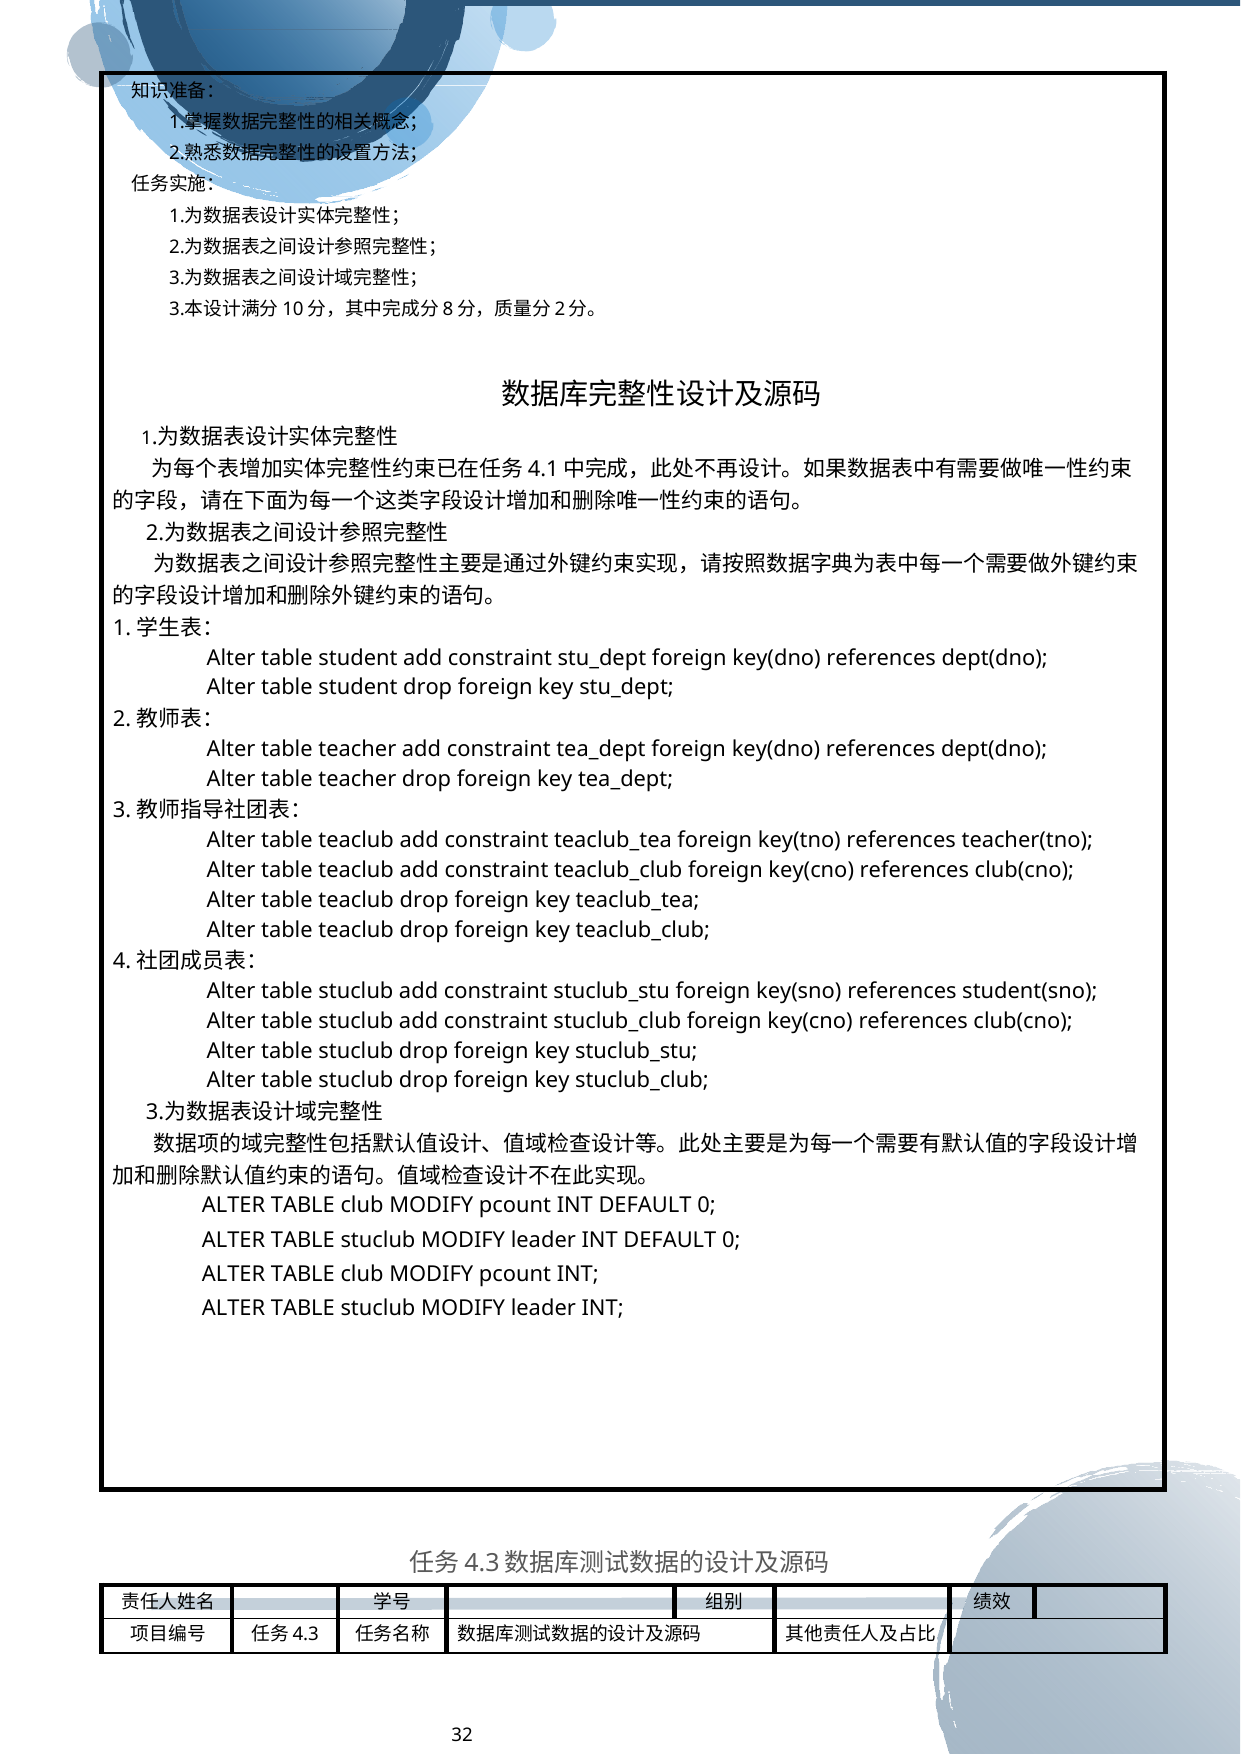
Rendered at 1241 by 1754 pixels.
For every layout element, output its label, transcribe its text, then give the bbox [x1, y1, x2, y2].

table_header 知识准备： 1.掌握数据完整性的相关概念； 2.熟悉数据完整性的设置方法； 任务实施： 1.为数据表设计实体完整性； 2.为数据表之间设计参照完整性； 3.为数据表之间设计域完整性； 3.本设计满分10分，其中完成分8分，质量分2分。 数据库完整性设计及源码 1.为数据表设计实体完整性 为每个表增加实体完整性约束已在任务4.1中完成，此处不再设计。如果数据表中有需要做唯一性约束的字段，请在下面为每一个这类字段设计增加和删除唯一性约束的语句。 2.为数据表之间设计参照完整性 为数据表之间设计参照完整性主要是通过外键约束实现，请按照数据字典为表中每一个需要做外键约束的字段设计增加和删除外键约束的语句。 学生表： Alter table student add constraint stu_dept foreign key(dno) references dept(dno); Alter table student drop foreign key stu_dept; 教师表： Alter table teacher add constraint tea_dept foreign key(dno) references dept(dno); Alter table teacher drop foreign key tea_dept; 教师指导社团表： Alter table teaclub add constraint teaclub_tea foreign key(tno) references teacher(tno); Alter table teaclub add constraint teaclub_club foreign key(cno) references club(cno); Alter table teaclub drop foreign key teaclub_tea; Alter table teaclub drop foreign key teaclub_club; 社团成员表： Alter table stuclub add constraint stuclub_stu foreign key(sno) references student(sno); Alter table stuclub add constraint stuclub_club foreign key(cno) references club(cno); Alter table stuclub drop foreign key stuclub_stu; Alter table stuclub drop foreign key stuclub_club; 3.为数据表设计域完整性 数据项的域完整性包括默认值设计、值域检查设计等。此处主要是为每一个需要有默认值的字段设计增加和删除默认值约束的语句。值域检查设计不在此实现。 ALTER TABLE club MODIFY pcount INT DEFAULT 0; ALTER TABLE stuclub MODIFY leader INT DEFAULT 0; ALTER TABLE club MODIFY pcount INT; ALTER TABLE stuclub MODIFY leader INT; [104, 75, 1162, 1487]
table_header 组别 [677, 1587, 772, 1617]
table_cell 任务4.3 [234, 1619, 336, 1652]
table_cell 数据库测试数据的设计及源码 [449, 1619, 772, 1652]
table_header [449, 1587, 672, 1617]
table_header [234, 1587, 336, 1617]
table_header [1037, 1587, 1163, 1617]
table_cell 任务名称 [340, 1619, 444, 1652]
table_header 责任人姓名 [104, 1587, 230, 1617]
table_cell [952, 1619, 1163, 1652]
table_header [777, 1587, 947, 1617]
table_header 绩效 [952, 1587, 1032, 1617]
subtitle 任务4.3数据库测试数据的设计及源码 [59, 1542, 1144, 1578]
table_header 学号 [340, 1587, 444, 1617]
table_cell 其他责任人及占比 [777, 1619, 947, 1652]
table_cell 项目编号 [104, 1619, 230, 1652]
